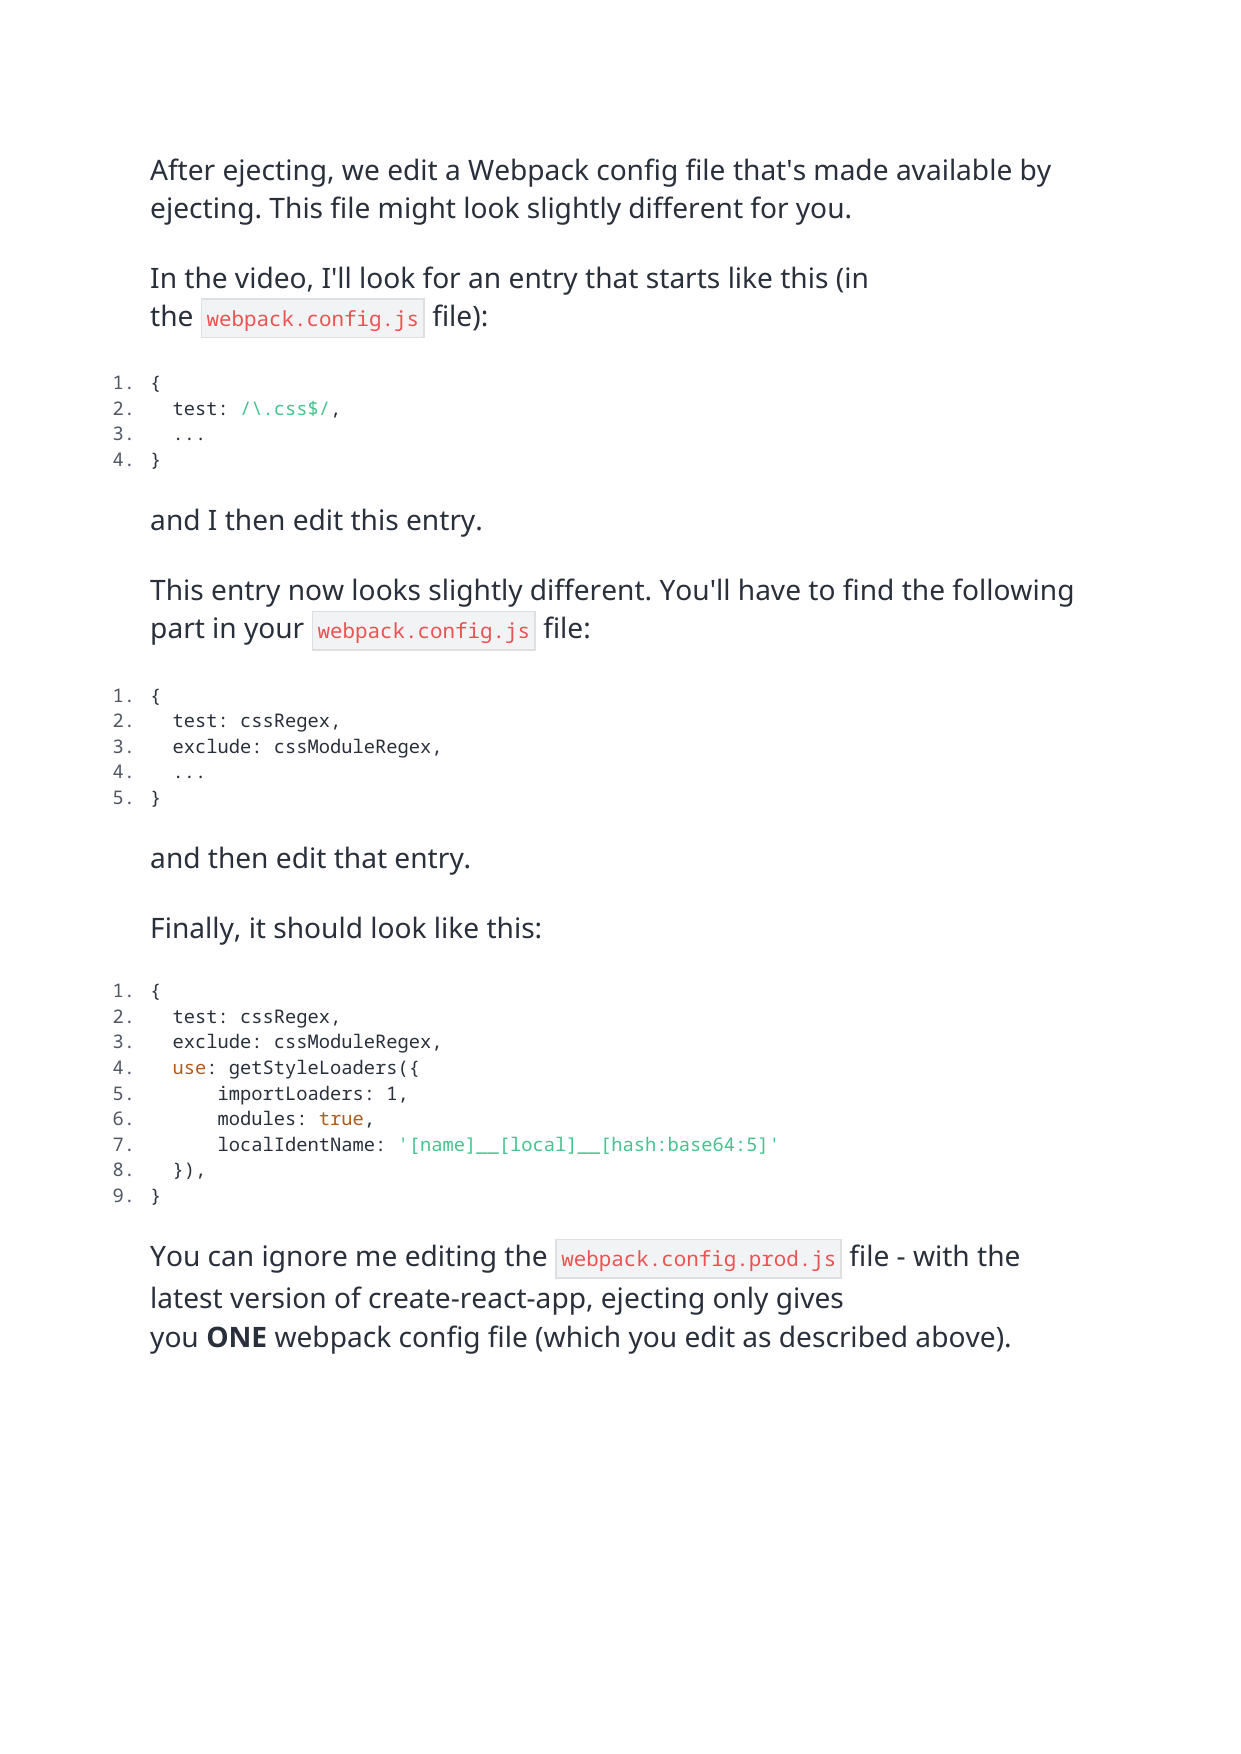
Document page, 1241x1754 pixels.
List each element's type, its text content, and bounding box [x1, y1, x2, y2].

list } [112, 446, 1090, 472]
text In the video, I'll look for an entry that starts like this (in the webpack.config.js file): [150, 258, 1090, 338]
list modules: true, [112, 1105, 1090, 1131]
list ... [112, 758, 1090, 784]
text and then edit that entry. [150, 839, 1090, 877]
list localIdentName: '[name]__[local]__[hash:base64:5]' [112, 1131, 1090, 1156]
list use: getStyleLoaders({ [112, 1054, 1090, 1080]
list { [112, 682, 1090, 707]
list test: cssRegex, [112, 1003, 1090, 1029]
list test: cssRegex, [112, 707, 1090, 733]
list exclude: cssModuleRegex, [112, 1029, 1090, 1054]
text Finally, it should look like this: [150, 908, 1090, 947]
text This entry now looks slightly different. You'll have to find the following part in your webpack.config.js file: [150, 570, 1090, 651]
list exclude: cssModuleRegex, [112, 733, 1090, 758]
list } [112, 1182, 1090, 1207]
text You can ignore me editing the webpack.config.prod.js file - with the latest version of create-react-app, ejecting only gives you ONE webpack config file (which you edit as described above). [150, 1237, 1090, 1355]
list { [112, 978, 1090, 1003]
list }), [112, 1156, 1090, 1182]
list ... [112, 421, 1090, 446]
list } [112, 784, 1090, 809]
list { [112, 369, 1090, 395]
list test: /\.css$/, [112, 395, 1090, 421]
list importLoaders: 1, [112, 1080, 1090, 1105]
text After ejecting, we edit a Webpack config file that's made available by ejecting. This file might look slightly different for you. [150, 150, 1090, 227]
text and I then edit this entry. [150, 501, 1090, 539]
